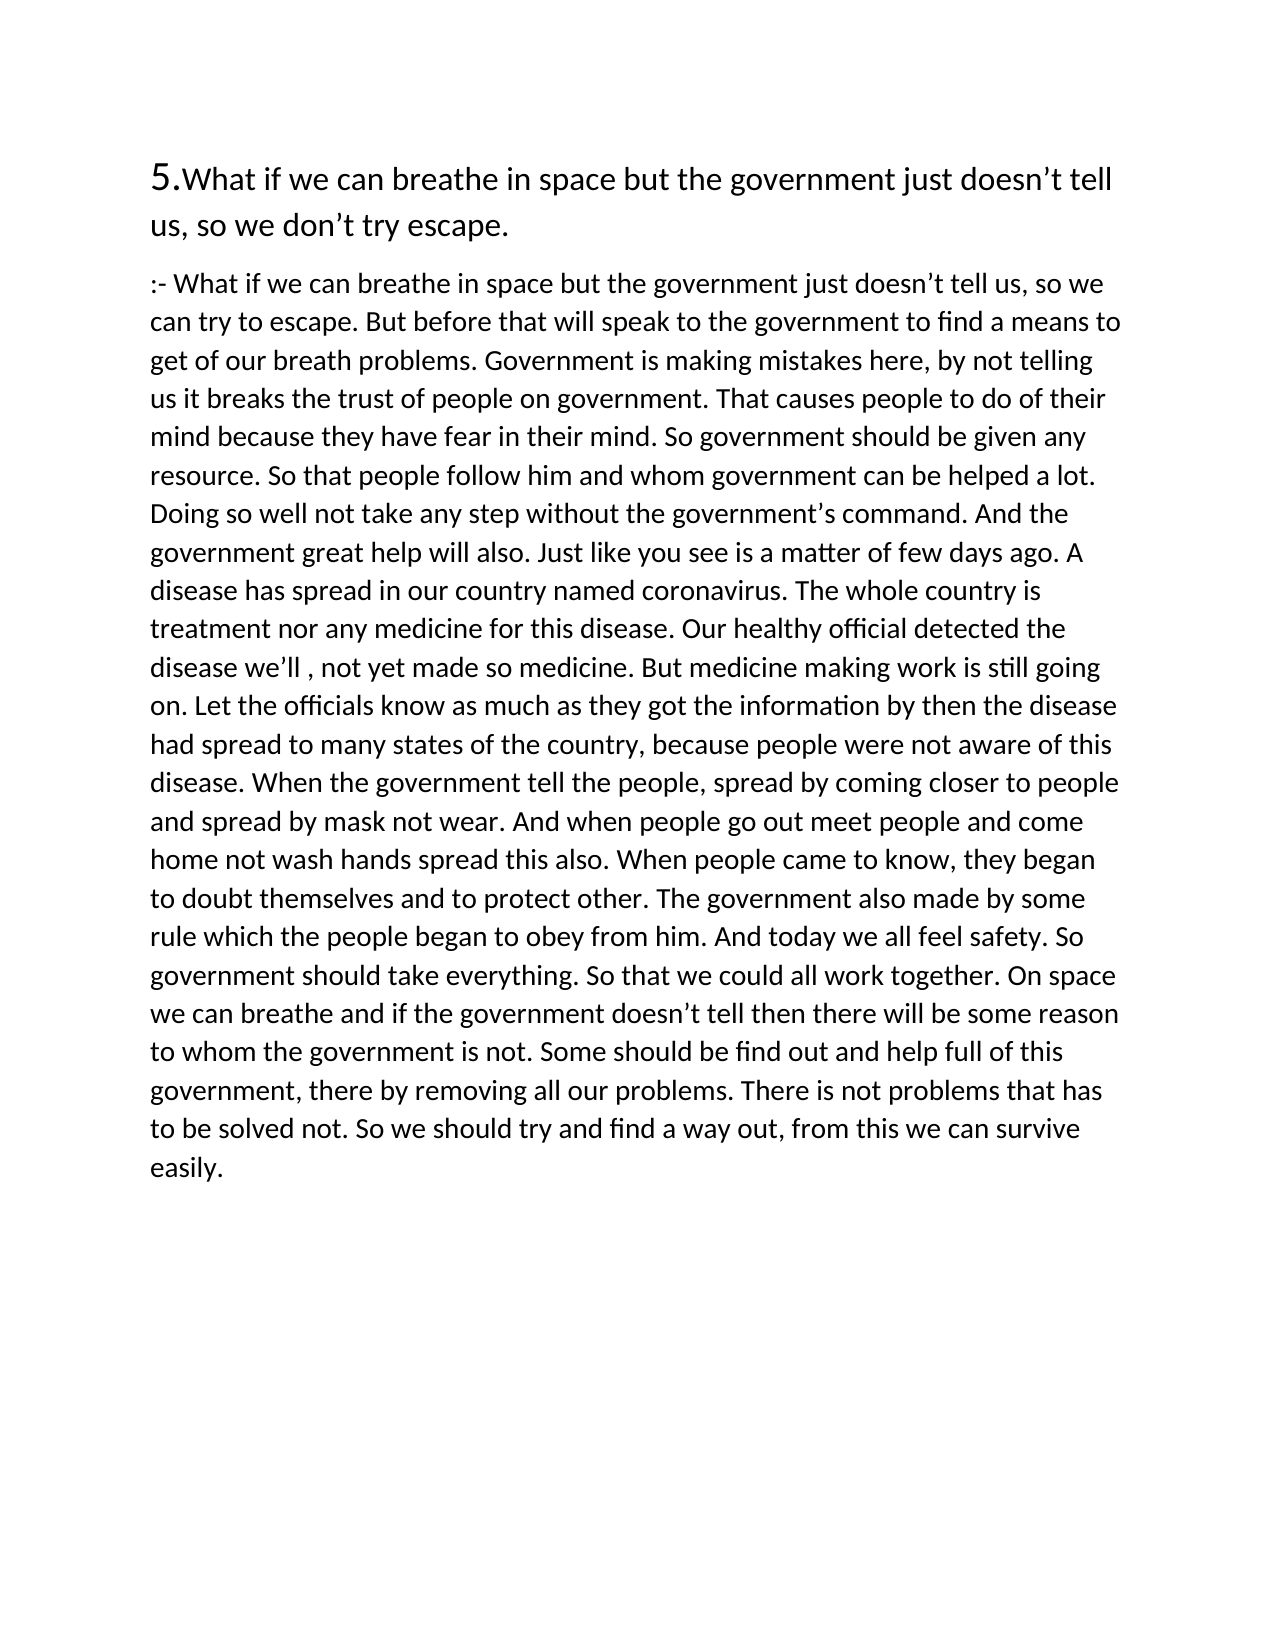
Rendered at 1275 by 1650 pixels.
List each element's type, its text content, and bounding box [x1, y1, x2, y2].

text 5.What if we can breathe in space but the government just doesn’t tell us, so we don’t try escape. [150, 150, 1125, 245]
text :- What if we can breathe in space but the government just doesn’t tell us, so we can try to escape. But before that will speak to the government to find a means to get of our breath problems. Government is making mistakes here, by not telling us it breaks the trust of people on government. That causes people to do of their mind because they have fear in their mind. So government should be given any resource. So that people follow him and whom government can be helped a lot. Doing so well not take any step without the government’s command. And the government great help will also. Just like you see is a matter of few days ago. A disease has spread in our country named coronavirus. The whole country is treatment nor any medicine for this disease. Our healthy official detected the disease we’ll , not yet made so medicine. But medicine making work is still going on. Let the officials know as much as they got the information by then the disease had spread to many states of the country, because people were not aware of this disease. When the government tell the people, spread by coming closer to people and spread by mask not wear. And when people go out meet people and come home not wash hands spread this also. When people came to know, they began to doubt themselves and to protect other. The government also made by some rule which the people began to obey from him. And today we all feel safety. So government should take everything. So that we could all work together. On space we can breathe and if the government doesn’t tell then there will be some reason to whom the government is not. Some should be find out and help full of this government, there by removing all our problems. There is not problems that has to be solved not. So we should try and find a way out, from this we can survive easily. [150, 265, 1125, 1184]
